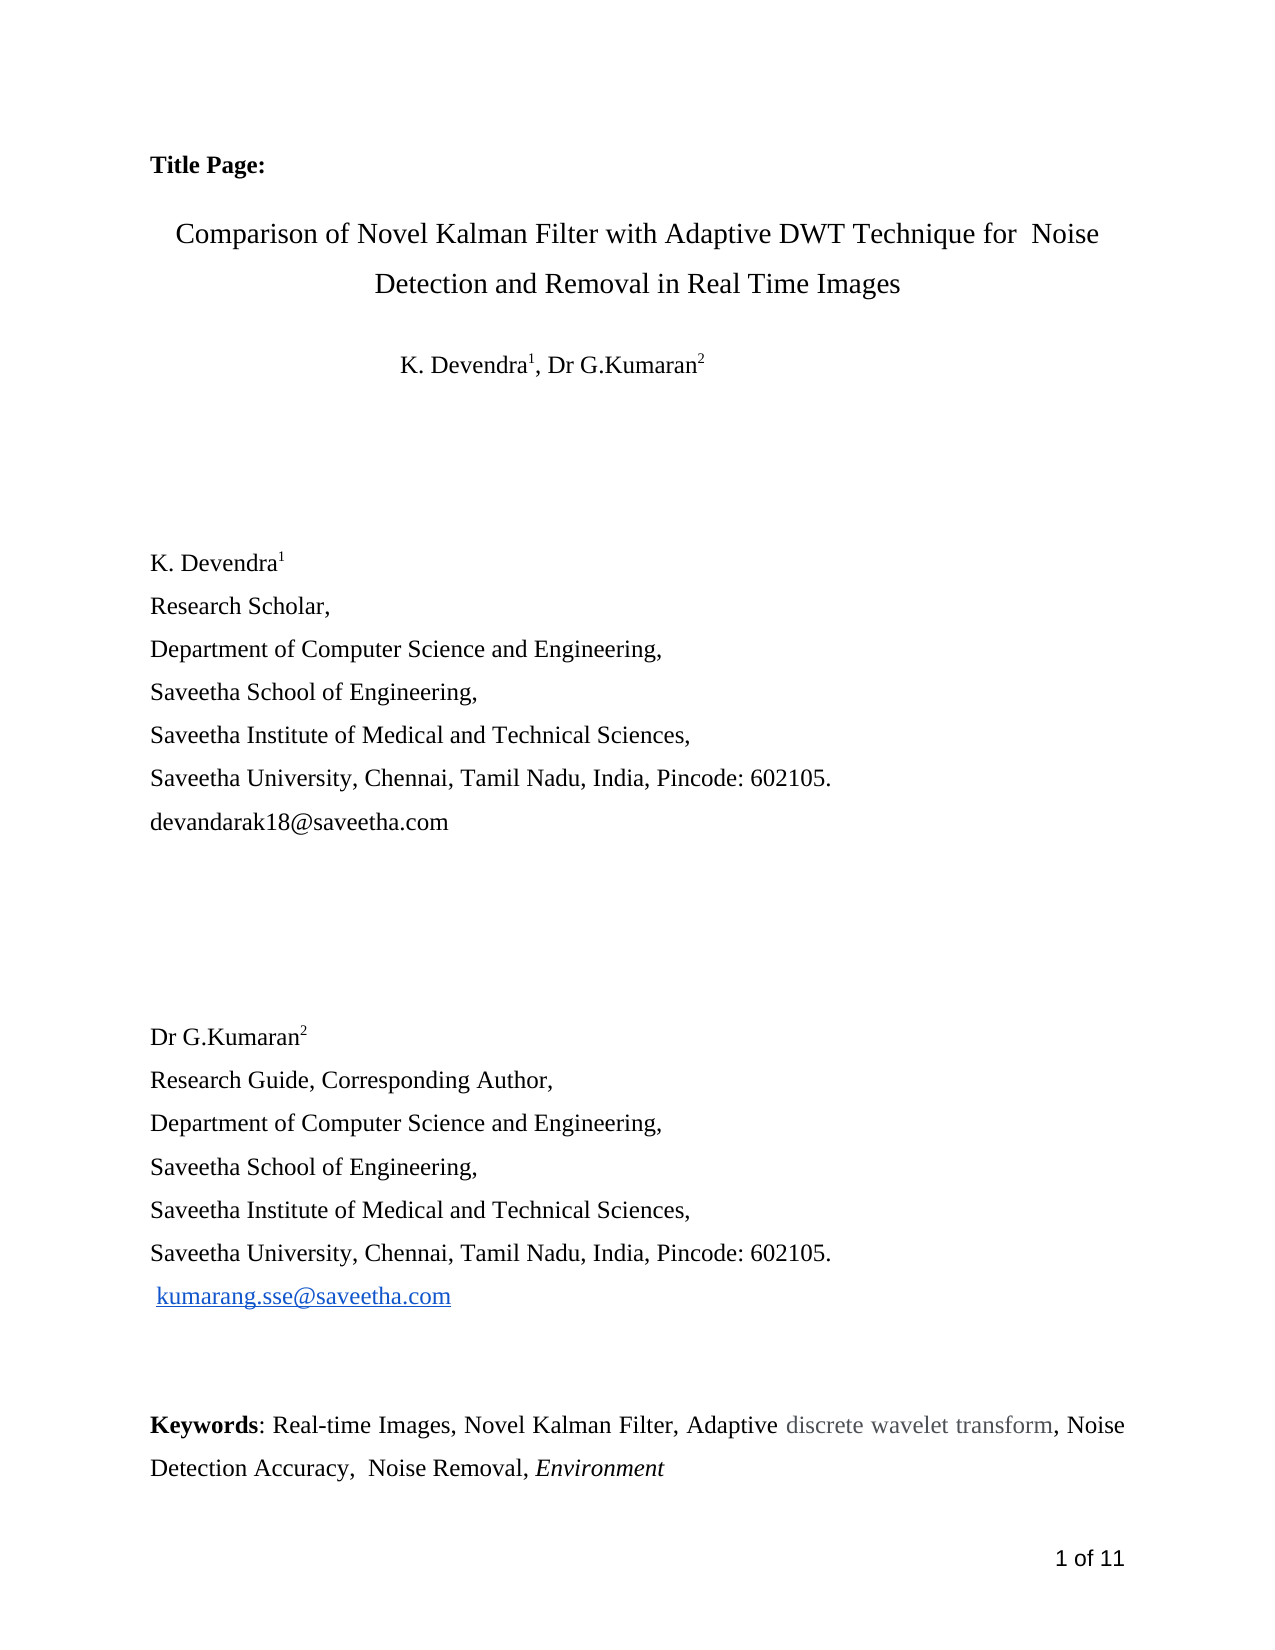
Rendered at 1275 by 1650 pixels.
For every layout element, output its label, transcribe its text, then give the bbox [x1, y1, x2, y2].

text Saveetha School of Engineering, [150, 1152, 1125, 1180]
text Saveetha University, Chennai, Tamil Nadu, India, Pincode: 602105. [150, 1238, 1125, 1267]
text Saveetha Institute of Medical and Technical Sciences, [150, 720, 1125, 749]
text Dr G.Kumaran2 [150, 1022, 1125, 1051]
text Comparison of Novel Kalman Filter with Adaptive DWT Technique for Noise Detection and Removal in Real Time Images [150, 216, 1125, 300]
text Department of Computer Science and Engineering, [150, 634, 1125, 663]
text Research Guide, Corresponding Author, [150, 1065, 1125, 1094]
text devandarak18@saveetha.com [150, 807, 1125, 835]
text kumarang.sse@saveetha.com [150, 1281, 1125, 1310]
text Saveetha School of Engineering, [150, 677, 1125, 706]
text Saveetha Institute of Medical and Technical Sciences, [150, 1195, 1125, 1223]
text Research Scholar, [150, 591, 1125, 620]
text K. Devendra1, Dr G.Kumaran2 [150, 350, 1125, 378]
text Saveetha University, Chennai, Tamil Nadu, India, Pincode: 602105. [150, 763, 1125, 792]
text K. Devendra1 [150, 548, 1125, 577]
text Keywords: Real-time Images, Novel Kalman Filter, Adaptive discrete wavelet transform, Noise Detection Accuracy, Noise Removal, Environment [150, 1410, 1125, 1482]
text Title Page: [150, 150, 1125, 179]
text Department of Computer Science and Engineering, [150, 1108, 1125, 1137]
